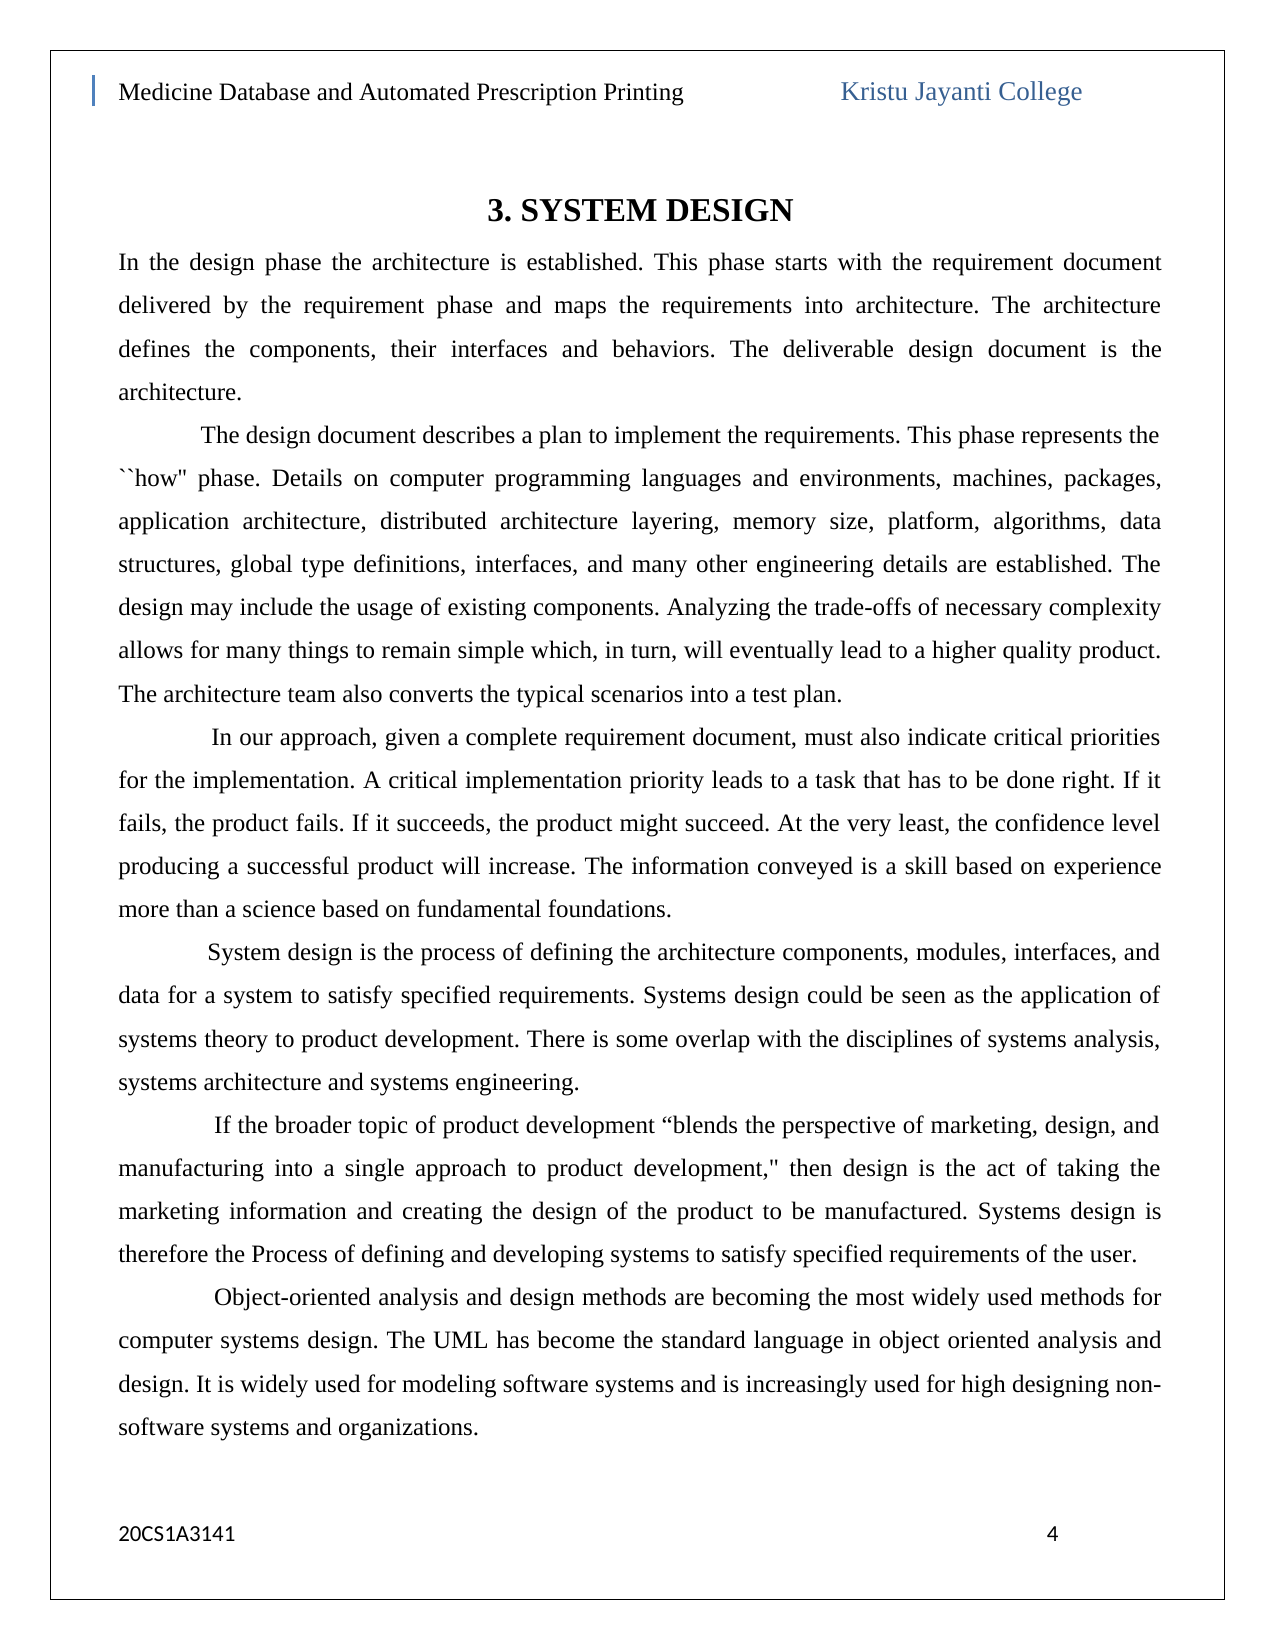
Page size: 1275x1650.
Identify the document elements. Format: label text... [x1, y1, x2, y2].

text 3. SYSTEM DESIGN [118, 190, 1162, 228]
text If the broader topic of product development “blends the perspective of marketing, design, and manufacturing into a single approach to product development," then design is the act of taking the marketing information and creating the design of the product to be manufactured. Systems design is therefore the Process of defining and developing systems to satisfy specified requirements of the user. [118, 1110, 1162, 1268]
text The design document describes a plan to implement the requirements. This phase represents the ``how'' phase. Details on computer programming languages and environments, machines, packages, application architecture, distributed architecture layering, memory size, platform, algorithms, data structures, global type definitions, interfaces, and many other engineering details are established. The design may include the usage of existing components. Analyzing the trade-offs of necessary complexity allows for many things to remain simple which, in turn, will eventually lead to a higher quality product. The architecture team also converts the typical scenarios into a test plan. [118, 420, 1162, 707]
text In the design phase the architecture is established. This phase starts with the requirement document delivered by the requirement phase and maps the requirements into architecture. The architecture defines the components, their interfaces and behaviors. The deliverable design document is the architecture. [118, 247, 1162, 406]
text System design is the process of defining the architecture components, modules, interfaces, and data for a system to satisfy specified requirements. Systems design could be seen as the application of systems theory to product development. There is some overlap with the disciplines of systems analysis, systems architecture and systems engineering. [118, 937, 1162, 1096]
text In our approach, given a complete requirement document, must also indicate critical priorities for the implementation. A critical implementation priority leads to a task that has to be done right. If it fails, the product fails. If it succeeds, the product might succeed. At the very least, the confidence level producing a successful product will increase. The information conveyed is a skill based on experience more than a science based on fundamental foundations. [118, 722, 1162, 923]
text Object-oriented analysis and design methods are becoming the most widely used methods for computer systems design. The UML has become the standard language in object oriented analysis and design. It is widely used for modeling software systems and is increasingly used for high designing non-software systems and organizations. [118, 1282, 1162, 1441]
